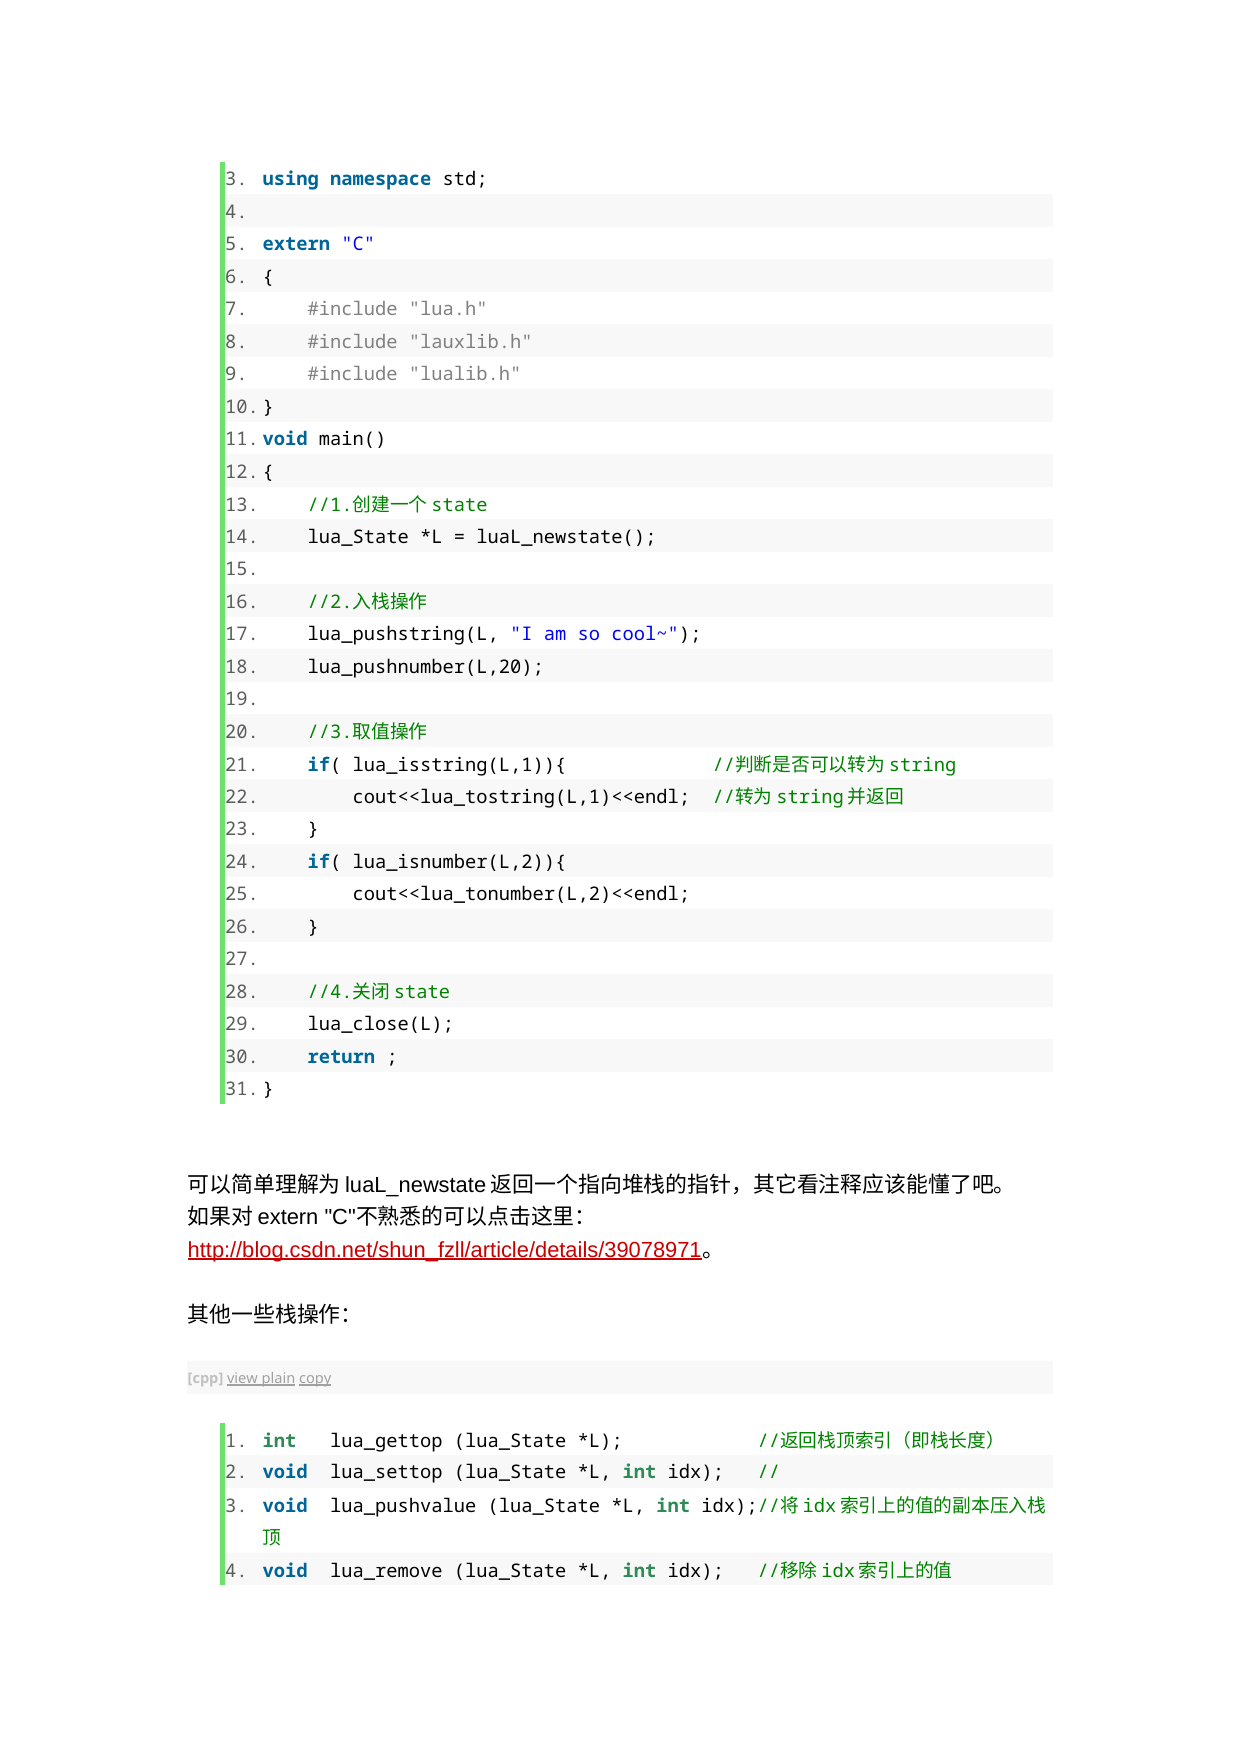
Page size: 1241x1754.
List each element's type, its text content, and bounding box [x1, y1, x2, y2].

list #include "lualib.h" [225, 357, 1053, 389]
text 如果对extern "C"不熟悉的可以点击这里：http://blog.csdn.net/shun_fzll/article/details/39078971。 [187, 1199, 1053, 1264]
list if( lua_isnumber(L,2)){ [225, 844, 1053, 877]
list cout<<lua_tostring(L,1)<<endl; //转为string并返回 [225, 779, 1053, 812]
list void main() [225, 422, 1053, 454]
text 其他一些栈操作： [187, 1296, 1053, 1329]
list { [225, 454, 1053, 487]
text 可以简单理解为luaL_newstate返回一个指向堆栈的指针，其它看注释应该能懂了吧。 [187, 1166, 1053, 1199]
list lua_close(L); [225, 1007, 1053, 1039]
list using namespace std; [225, 162, 1053, 194]
list //1.创建一个state [225, 487, 1053, 519]
list } [225, 909, 1053, 942]
list cout<<lua_tonumber(L,2)<<endl; [225, 877, 1053, 909]
list } [225, 1072, 1053, 1104]
list //3.取值操作 [225, 714, 1053, 747]
text [cpp] view plain copy [187, 1361, 1053, 1394]
list #include "lua.h" [225, 292, 1053, 324]
list void lua_remove (lua_State *L, int idx); //移除idx索引上的值 [225, 1553, 1053, 1585]
list lua_pushstring(L, "I am so cool~"); [225, 617, 1053, 649]
list lua_pushnumber(L,20); [225, 649, 1053, 682]
list { [225, 259, 1053, 292]
list void lua_pushvalue (lua_State *L, int idx);//将idx索引上的值的副本压入栈顶 [225, 1488, 1053, 1553]
list } [225, 812, 1053, 844]
list lua_State *L = luaL_newstate(); [225, 519, 1053, 552]
list return ; [225, 1039, 1053, 1072]
list //2.入栈操作 [225, 584, 1053, 617]
list extern "C" [225, 227, 1053, 259]
list //4.关闭state [225, 974, 1053, 1007]
list if( lua_isstring(L,1)){ //判断是否可以转为string [225, 747, 1053, 779]
list int lua_gettop (lua_State *L); //返回栈顶索引（即栈长度） [225, 1423, 1053, 1455]
list } [225, 389, 1053, 422]
list #include "lauxlib.h" [225, 324, 1053, 357]
list void lua_settop (lua_State *L, int idx); // [225, 1455, 1053, 1488]
